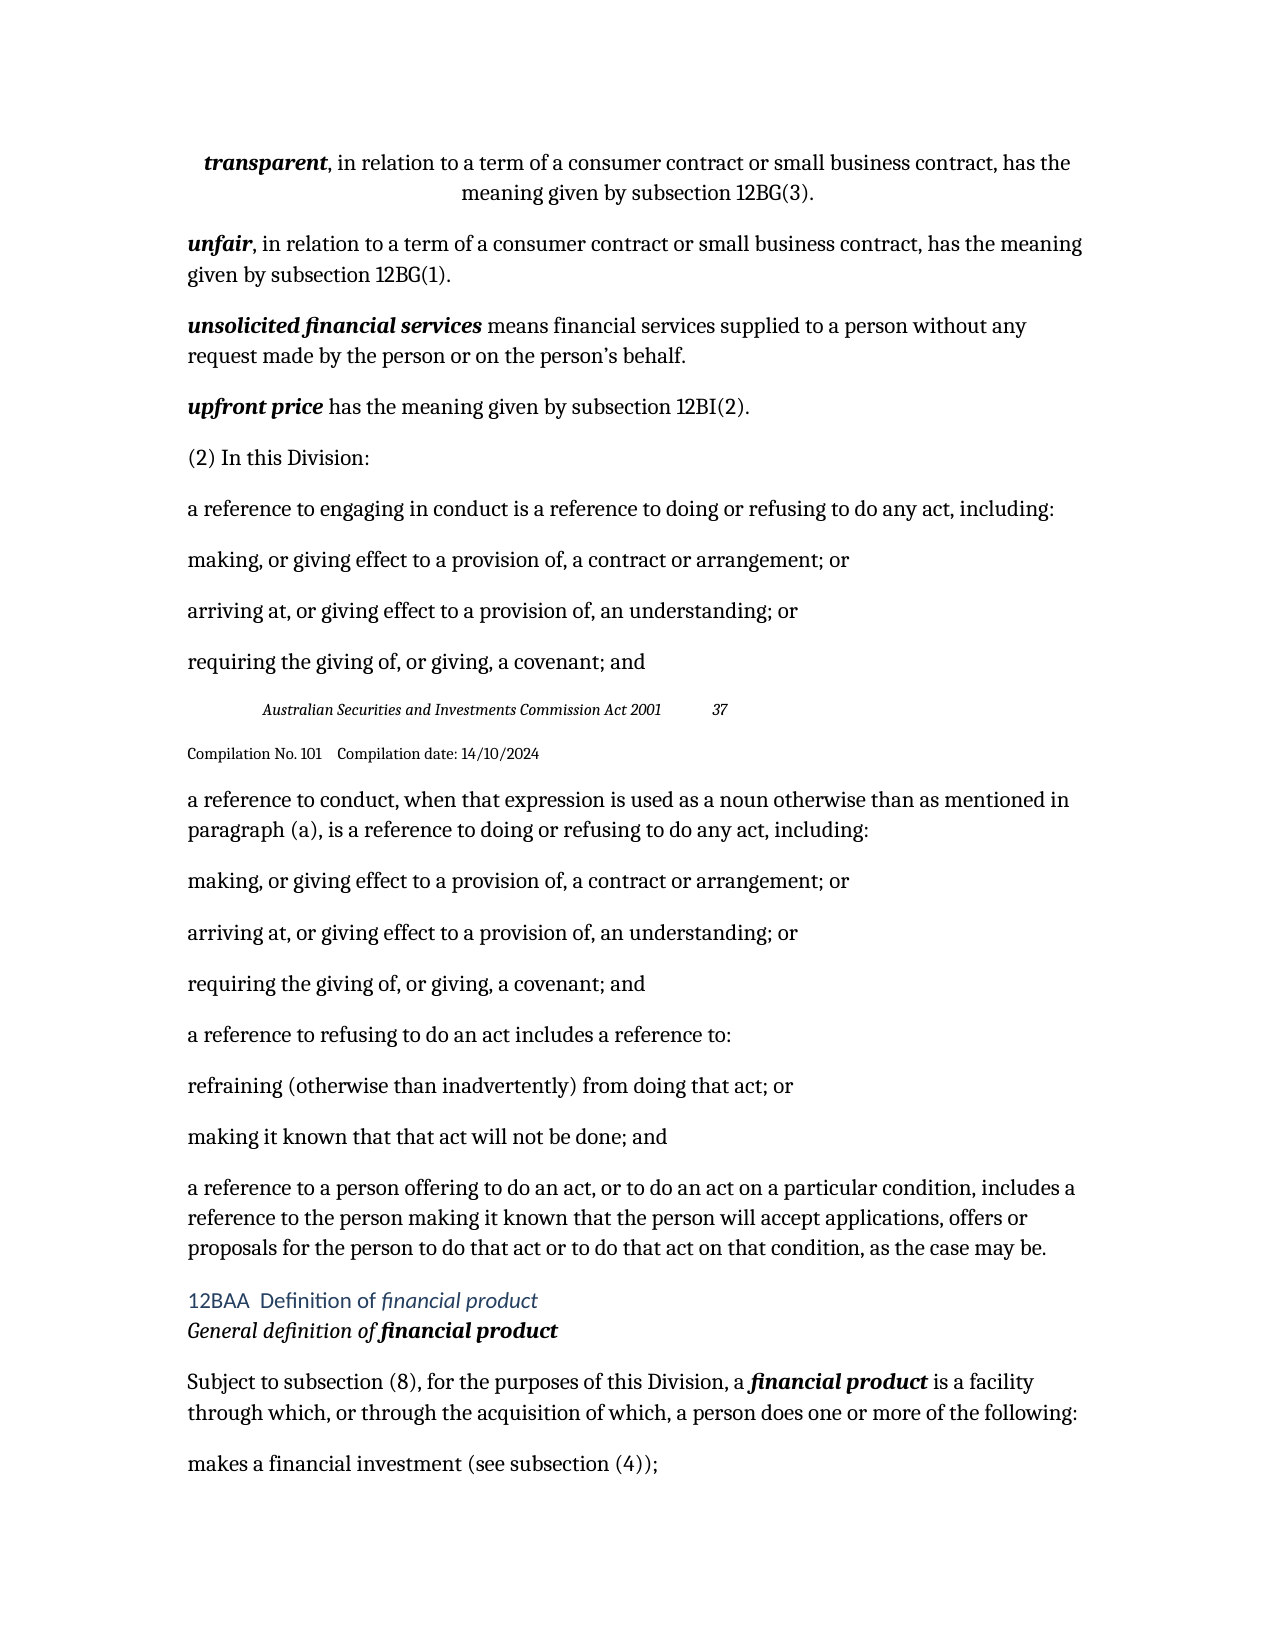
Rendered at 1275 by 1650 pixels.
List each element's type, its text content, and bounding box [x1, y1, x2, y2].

text requiring the giving of, or giving, a covenant; and [187, 970, 1087, 997]
text arriving at, or giving effect to a provision of, an understanding; or [187, 598, 1087, 624]
text unsolicited financial services means financial services supplied to a person without any request made by the person or on the person’s behalf. [187, 312, 1087, 369]
text Subject to subsection (8), for the purposes of this Division, a financial product is a facility through which, or through the acquisition of which, a person does one or more of the following: [187, 1369, 1087, 1426]
text Compilation No. 101 Compilation date: 14/10/2024 [187, 744, 1087, 763]
text (2) In this Division: [187, 445, 1087, 471]
text upfront price has the meaning given by subsection 12BI(2). [187, 394, 1087, 420]
text making, or giving effect to a provision of, a contract or arrangement; or [187, 547, 1087, 573]
text a reference to refusing to do an act includes a reference to: [187, 1021, 1087, 1048]
text a reference to engaging in conduct is a reference to doing or refusing to do any act, including: [187, 496, 1087, 522]
text Australian Securities and Investments Commission Act 2001 37 [187, 700, 1087, 719]
text requiring the giving of, or giving, a covenant; and [187, 649, 1087, 675]
subtitle 12BAA Definition of financial product [187, 1286, 1087, 1314]
text transparent, in relation to a term of a consumer contract or small business contract, has the meaning given by subsection 12BG(3). [187, 150, 1087, 207]
text unfair, in relation to a term of a consumer contract or small business contract, has the meaning given by subsection 12BG(1). [187, 231, 1087, 288]
text arriving at, or giving effect to a provision of, an understanding; or [187, 919, 1087, 946]
text a reference to conduct, when that expression is used as a noun otherwise than as mentioned in paragraph (a), is a reference to doing or refusing to do any act, including: [187, 787, 1087, 843]
text making it known that that act will not be done; and [187, 1123, 1087, 1150]
text making, or giving effect to a provision of, a contract or arrangement; or [187, 868, 1087, 894]
text General definition of financial product [187, 1318, 1087, 1344]
text makes a financial investment (see subsection (4)); [187, 1450, 1087, 1477]
text a reference to a person offering to do an act, or to do an act on a particular condition, includes a reference to the person making it known that the person will accept applications, offers or proposals for the person to do that act or to do that act on that condition, as the case may be. [187, 1174, 1087, 1261]
text refraining (otherwise than inadvertently) from doing that act; or [187, 1072, 1087, 1099]
